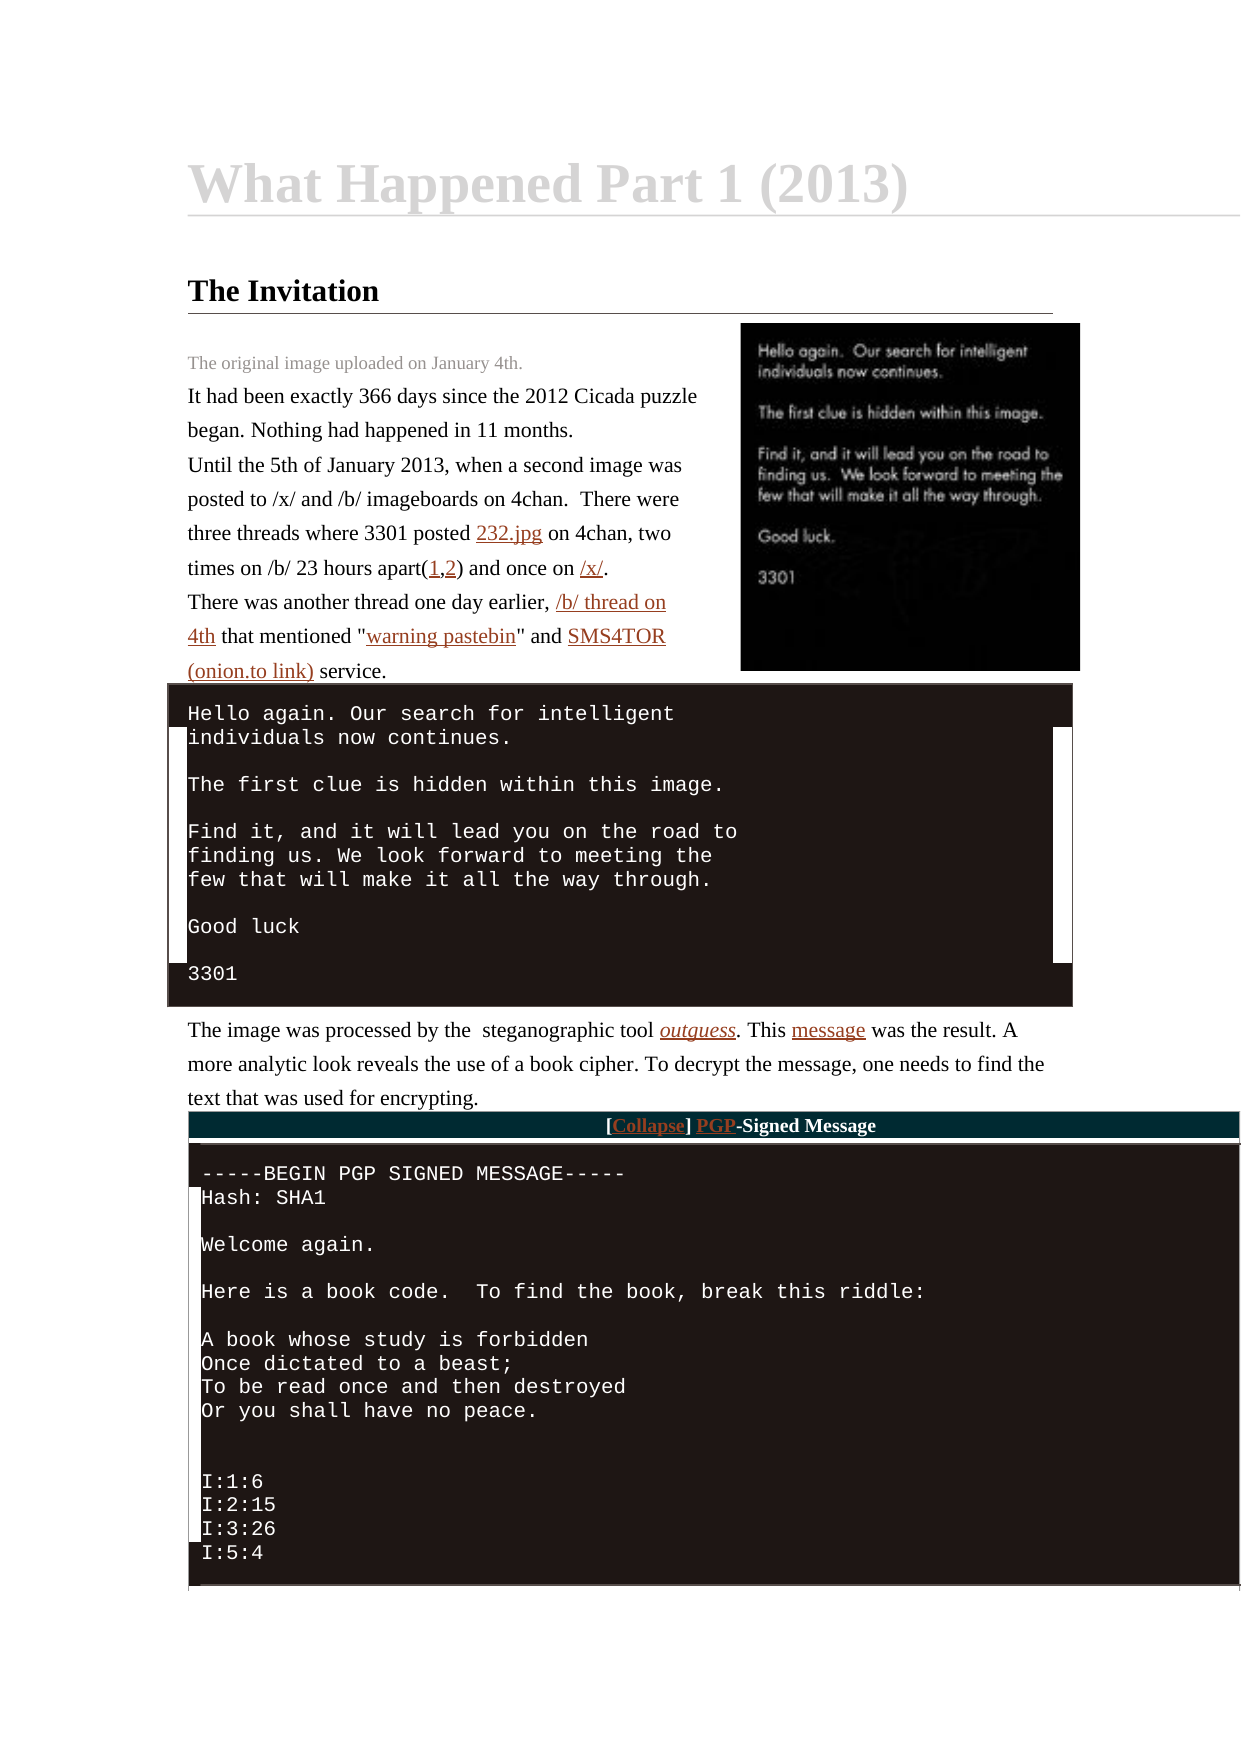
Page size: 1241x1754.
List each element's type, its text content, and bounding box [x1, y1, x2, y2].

text 3301 [169, 943, 1072, 1006]
text Hello again. Our search for intelligent [169, 685, 1072, 727]
text The original image uploaded on January 4th. [187, 349, 740, 374]
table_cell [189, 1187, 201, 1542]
text The first clue is hidden within this image. [187, 774, 1053, 798]
text few that will make it all the way through. [187, 869, 1053, 892]
text What Happened Part 1 (2013) [187, 150, 1053, 214]
text The Invitation [187, 273, 1053, 314]
text finding us. We look forward to meeting the [187, 845, 1053, 869]
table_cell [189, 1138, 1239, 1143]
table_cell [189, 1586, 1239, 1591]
picture [740, 323, 1080, 671]
text individuals now continues. [187, 727, 1053, 751]
text The image was processed by the steganographic tool outguess. This message was the result. A more analytic look reveals the use of a book cipher. To decrypt the message, one needs to find the text that was used for encrypting. [187, 1007, 1053, 1111]
table_header [Collapse] PGP-Signed Message [189, 1112, 1239, 1138]
text It had been exactly 366 days since the 2012 Cicada puzzle began. Nothing had happened in 11 months. [187, 374, 740, 442]
text Find it, and it will lead you on the road to [187, 822, 1053, 845]
text There was another thread one day earlier, /b/ thread on 4th that mentioned "warning pastebin" and SMS4TOR (onion.to link) service. [187, 580, 1053, 683]
text Until the 5th of January 2013, when a second image was posted to /x/ and /b/ imageboards on 4chan. There were three threads where 3301 posted 232.jpg on 4chan, two times on /b/ 23 hours apart(1,2) and once on /x/. [187, 442, 740, 580]
text Good luck [187, 916, 1053, 940]
